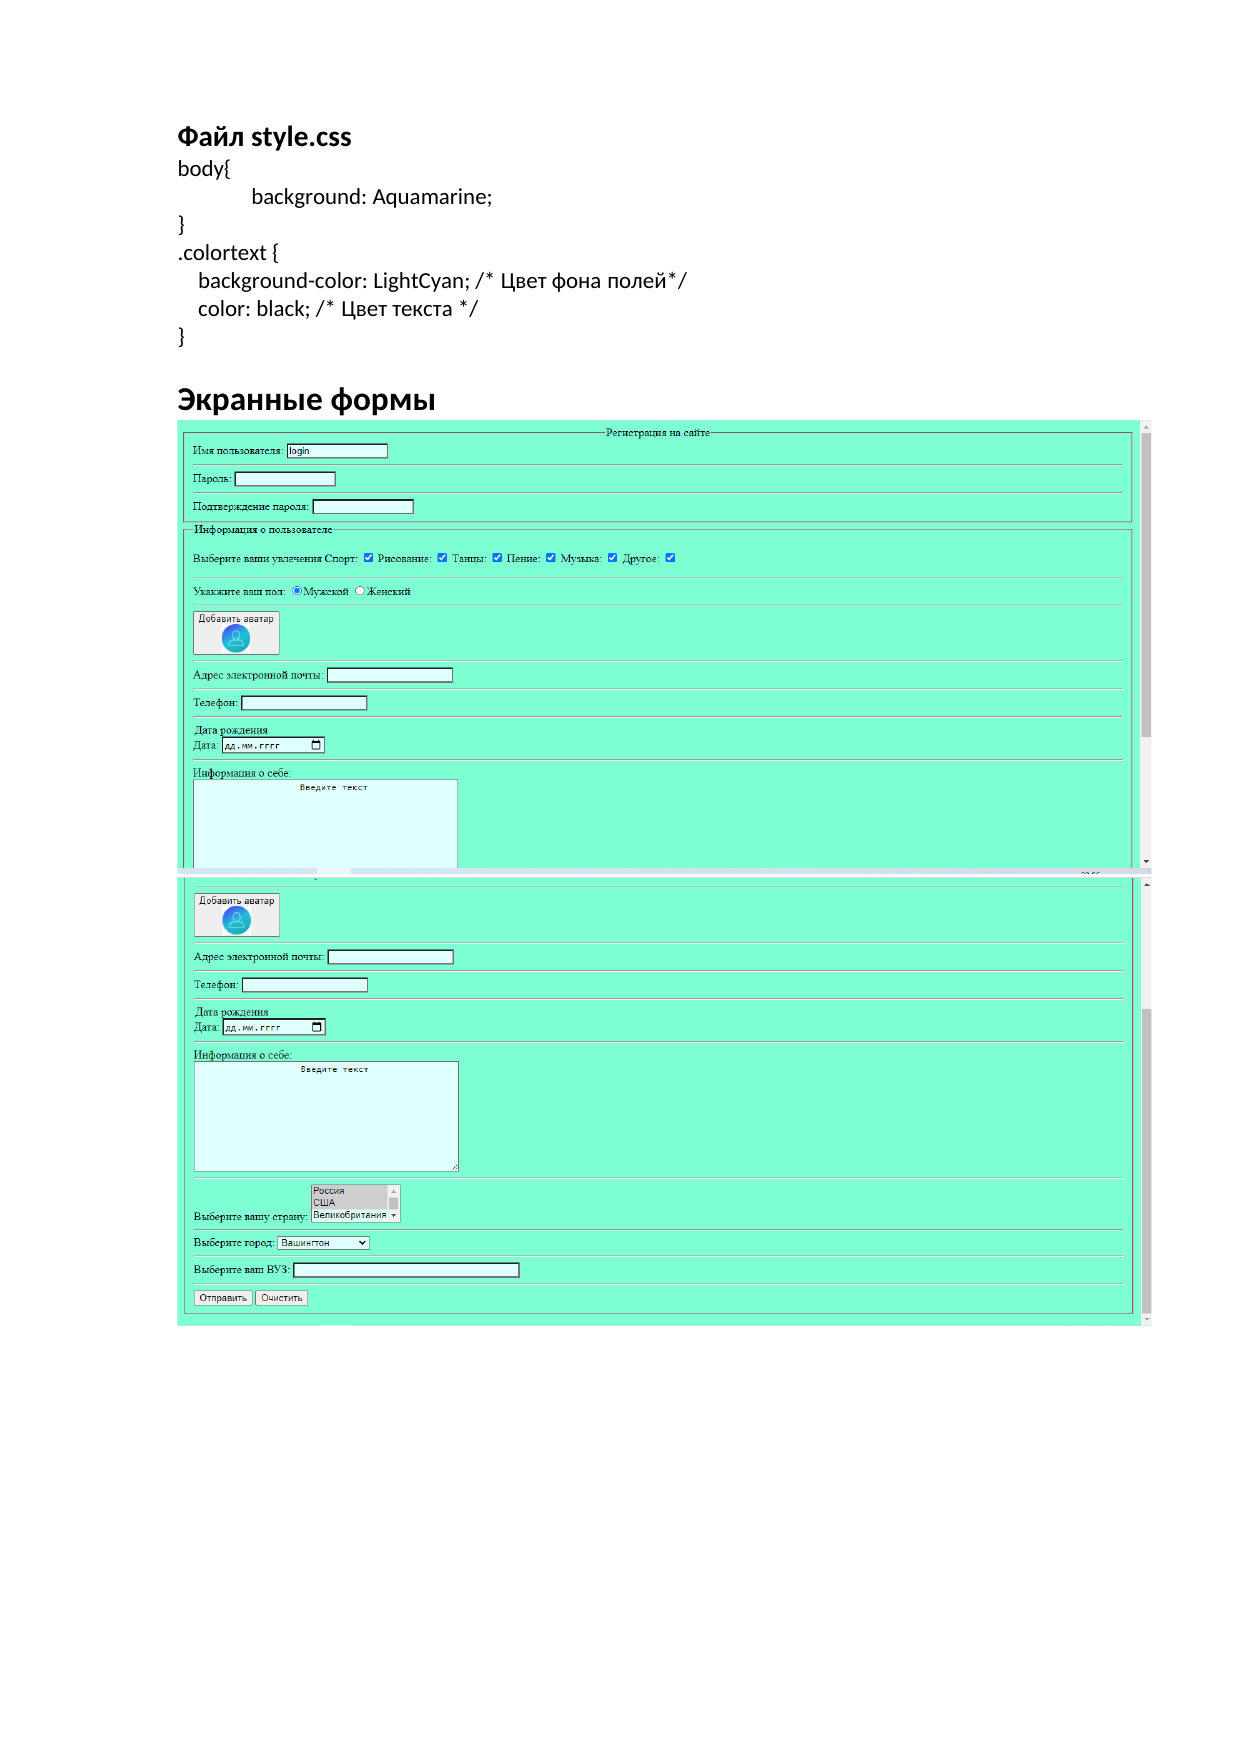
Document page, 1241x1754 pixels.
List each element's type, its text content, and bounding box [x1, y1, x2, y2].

picture [177, 418, 1152, 1326]
text body{ [177, 154, 1152, 182]
text color: black; /* Цвет текста */ [177, 294, 1152, 322]
text background: Aquamarine; [177, 182, 1152, 210]
text background-color: LightCyan; /* Цвет фона полей*/ [177, 266, 1152, 294]
text } [177, 322, 1152, 350]
text .colortext { [177, 238, 1152, 266]
text Экранные формы [177, 378, 1152, 418]
text } [177, 210, 1152, 238]
text Файл style.css [177, 118, 1152, 154]
